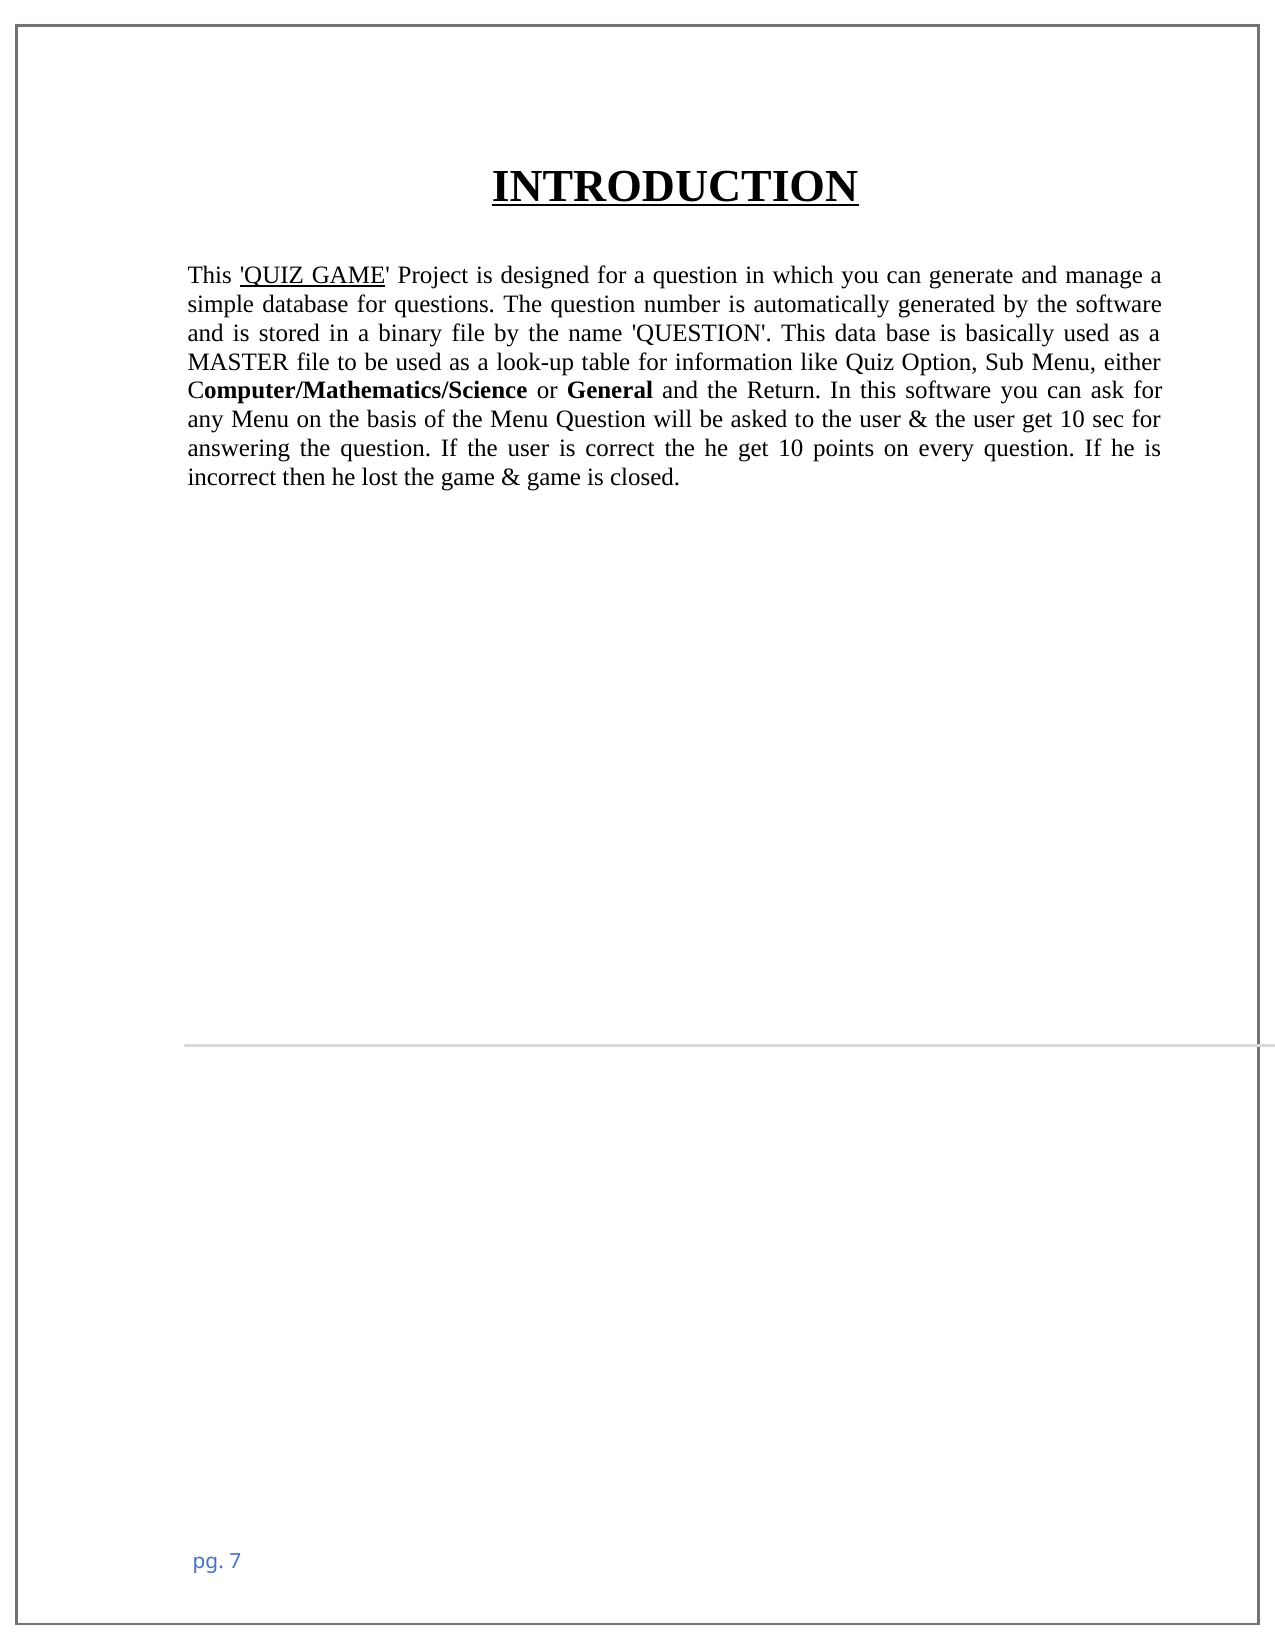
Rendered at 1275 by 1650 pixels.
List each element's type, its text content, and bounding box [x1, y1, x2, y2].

text This 'QUIZ GAME' Project is designed for a question in which you can generate and manage a simple database for questions. The question number is automatically generated by the software and is stored in a binary file by the name 'QUESTION'. This data base is basically used as a MASTER file to be used as a look-up table for information like Quiz Option, Sub Menu, either Computer/Mathematics/Science or General and the Return. In this software you can ask for any Menu on the basis of the Menu Question will be asked to the user & the user get 10 sec for answering the question. If the user is correct the he get 10 points on every question. If he is incorrect then he lost the game & game is closed. [187, 260, 1163, 490]
text INTRODUCTION [187, 158, 1163, 211]
